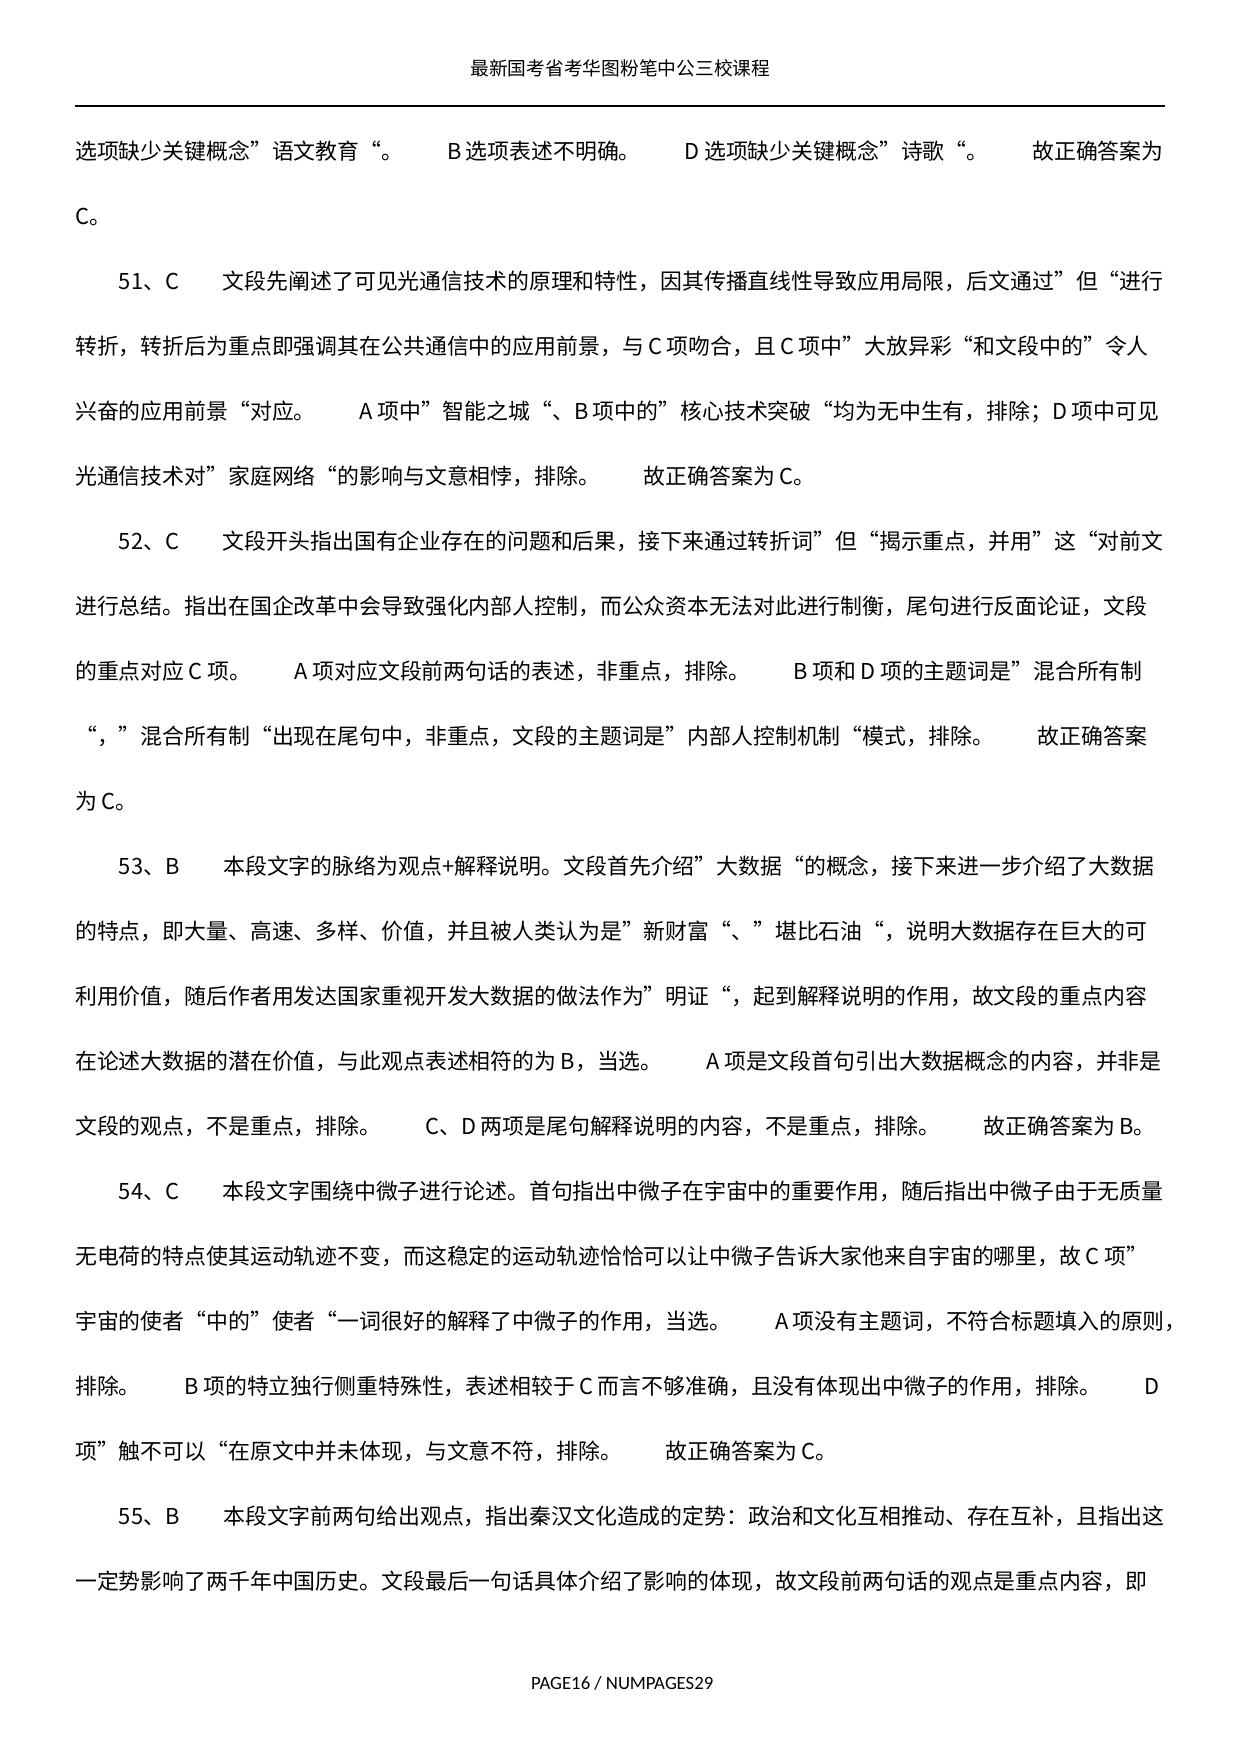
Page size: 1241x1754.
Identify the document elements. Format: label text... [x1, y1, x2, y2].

text 53、B 本段文字的脉络为观点+解释说明。文段首先介绍”大数据“的概念，接下来进一步介绍了大数据的特点，即大量、高速、多样、价值，并且被人类认为是”新财富“、”堪比石油“，说明大数据存在巨大的可利用价值，随后作者用发达国家重视开发大数据的做法作为”明证“，起到解释说明的作用，故文段的重点内容在论述大数据的潜在价值，与此观点表述相符的为B，当选。 A项是文段首句引出大数据概念的内容，并非是文段的观点，不是重点，排除。 C、D两项是尾句解释说明的内容，不是重点，排除。 故正确答案为B。 [75, 837, 1165, 1162]
text 54、C 本段文字围绕中微子进行论述。首句指出中微子在宇宙中的重要作用，随后指出中微子由于无质量无电荷的特点使其运动轨迹不变，而这稳定的运动轨迹恰恰可以让中微子告诉大家他来自宇宙的哪里，故C项”宇宙的使者“中的”使者“一词很好的解释了中微子的作用，当选。 A项没有主题词，不符合标题填入的原则，排除。 B项的特立独行侧重特殊性，表述相较于C而言不够准确，且没有体现出中微子的作用，排除。 D项”触不可以“在原文中并未体现，与文意不符，排除。 故正确答案为C。 [75, 1162, 1165, 1487]
text 52、C 文段开头指出国有企业存在的问题和后果，接下来通过转折词”但“揭示重点，并用”这“对前文进行总结。指出在国企改革中会导致强化内部人控制，而公众资本无法对此进行制衡，尾句进行反面论证，文段的重点对应C项。 A项对应文段前两句话的表述，非重点，排除。 B项和D项的主题词是”混合所有制“，”混合所有制“出现在尾句中，非重点，文段的主题词是”内部人控制机制“模式，排除。 故正确答案为C。 [75, 512, 1165, 837]
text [75, 122, 1165, 252]
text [75, 1487, 1165, 1617]
text 51、C 文段先阐述了可见光通信技术的原理和特性，因其传播直线性导致应用局限，后文通过”但“进行转折，转折后为重点即强调其在公共通信中的应用前景，与C项吻合，且C项中”大放异彩“和文段中的”令人兴奋的应用前景“对应。 A项中”智能之城“、B项中的”核心技术突破“均为无中生有，排除；D项中可见光通信技术对”家庭网络“的影响与文意相悖，排除。 故正确答案为C。 [75, 252, 1165, 512]
